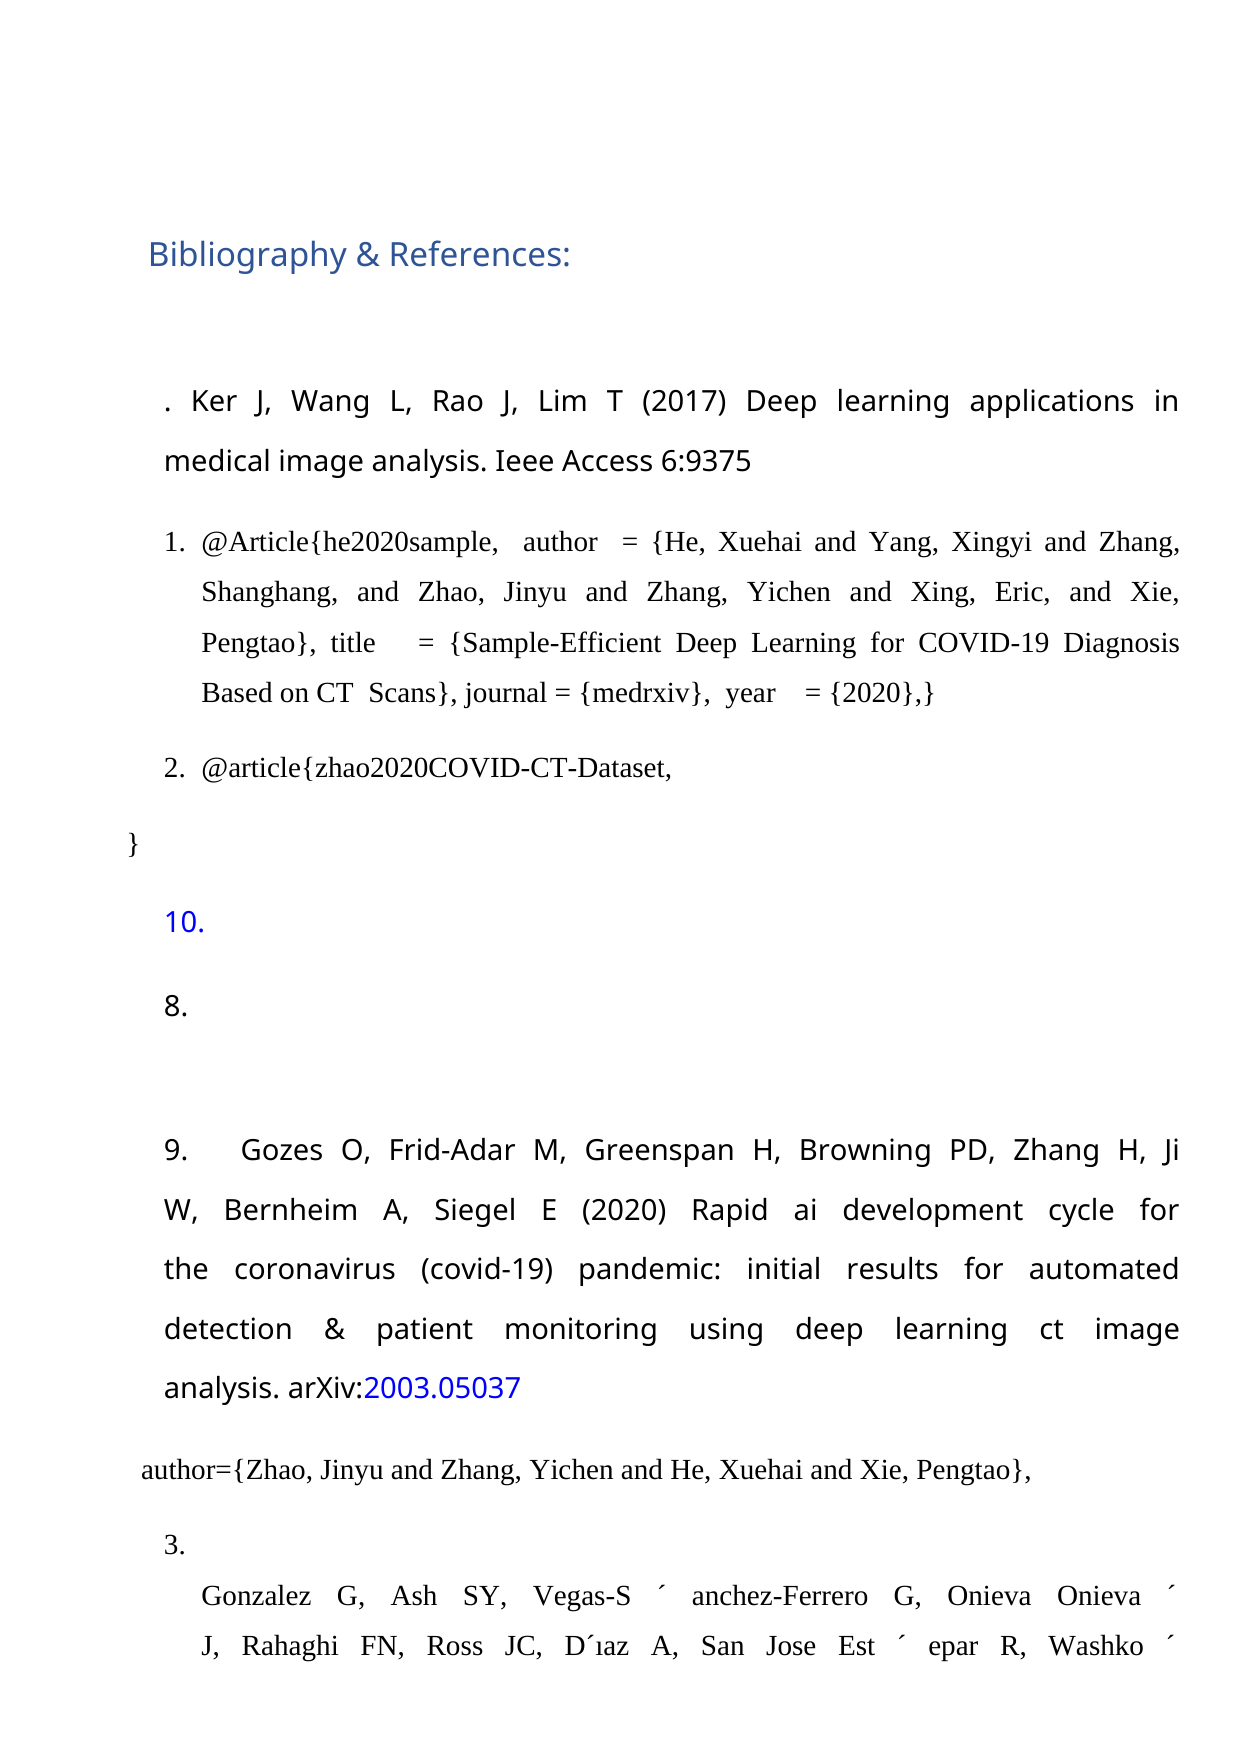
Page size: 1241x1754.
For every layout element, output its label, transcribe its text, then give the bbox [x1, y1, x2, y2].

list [164, 1527, 1177, 1661]
text 10. [164, 901, 1181, 941]
text 8. [164, 986, 1181, 1025]
list @Article{he2020sample, author = {He, Xuehai and Yang, Xingyi and Zhang, Shanghang, and Zhao, Jinyu and Zhang, Yichen and Xing, Eric, and Xie, Pengtao}, title = {Sample-Efficient Deep Learning for COVID-19 Diagnosis Based on CT Scans}, journal = {medrxiv}, year = {2020},} [164, 524, 1181, 709]
text } [126, 826, 1181, 859]
text 9. Gozes O, Frid-Adar M, Greenspan H, Browning PD, Zhang H, Ji W, Bernheim A, Siegel E (2020) Rapid ai development cycle for the coronavirus (covid-19) pandemic: initial results for automated detection & patient monitoring using deep learning ct image analysis. arXiv:2003.05037 [164, 1070, 1181, 1407]
subtitle Bibliography & References: [148, 231, 1181, 276]
text . Ker J, Wang L, Rao J, Lim T (2017) Deep learning applications in medical image analysis. Ieee Access 6:9375 [164, 380, 1181, 479]
text author={Zhao, Jinyu and Zhang, Yichen and He, Xuehai and Xie, Pengtao}, [126, 1452, 1181, 1486]
list @article{zhao2020COVID-CT-Dataset, [164, 751, 1181, 784]
